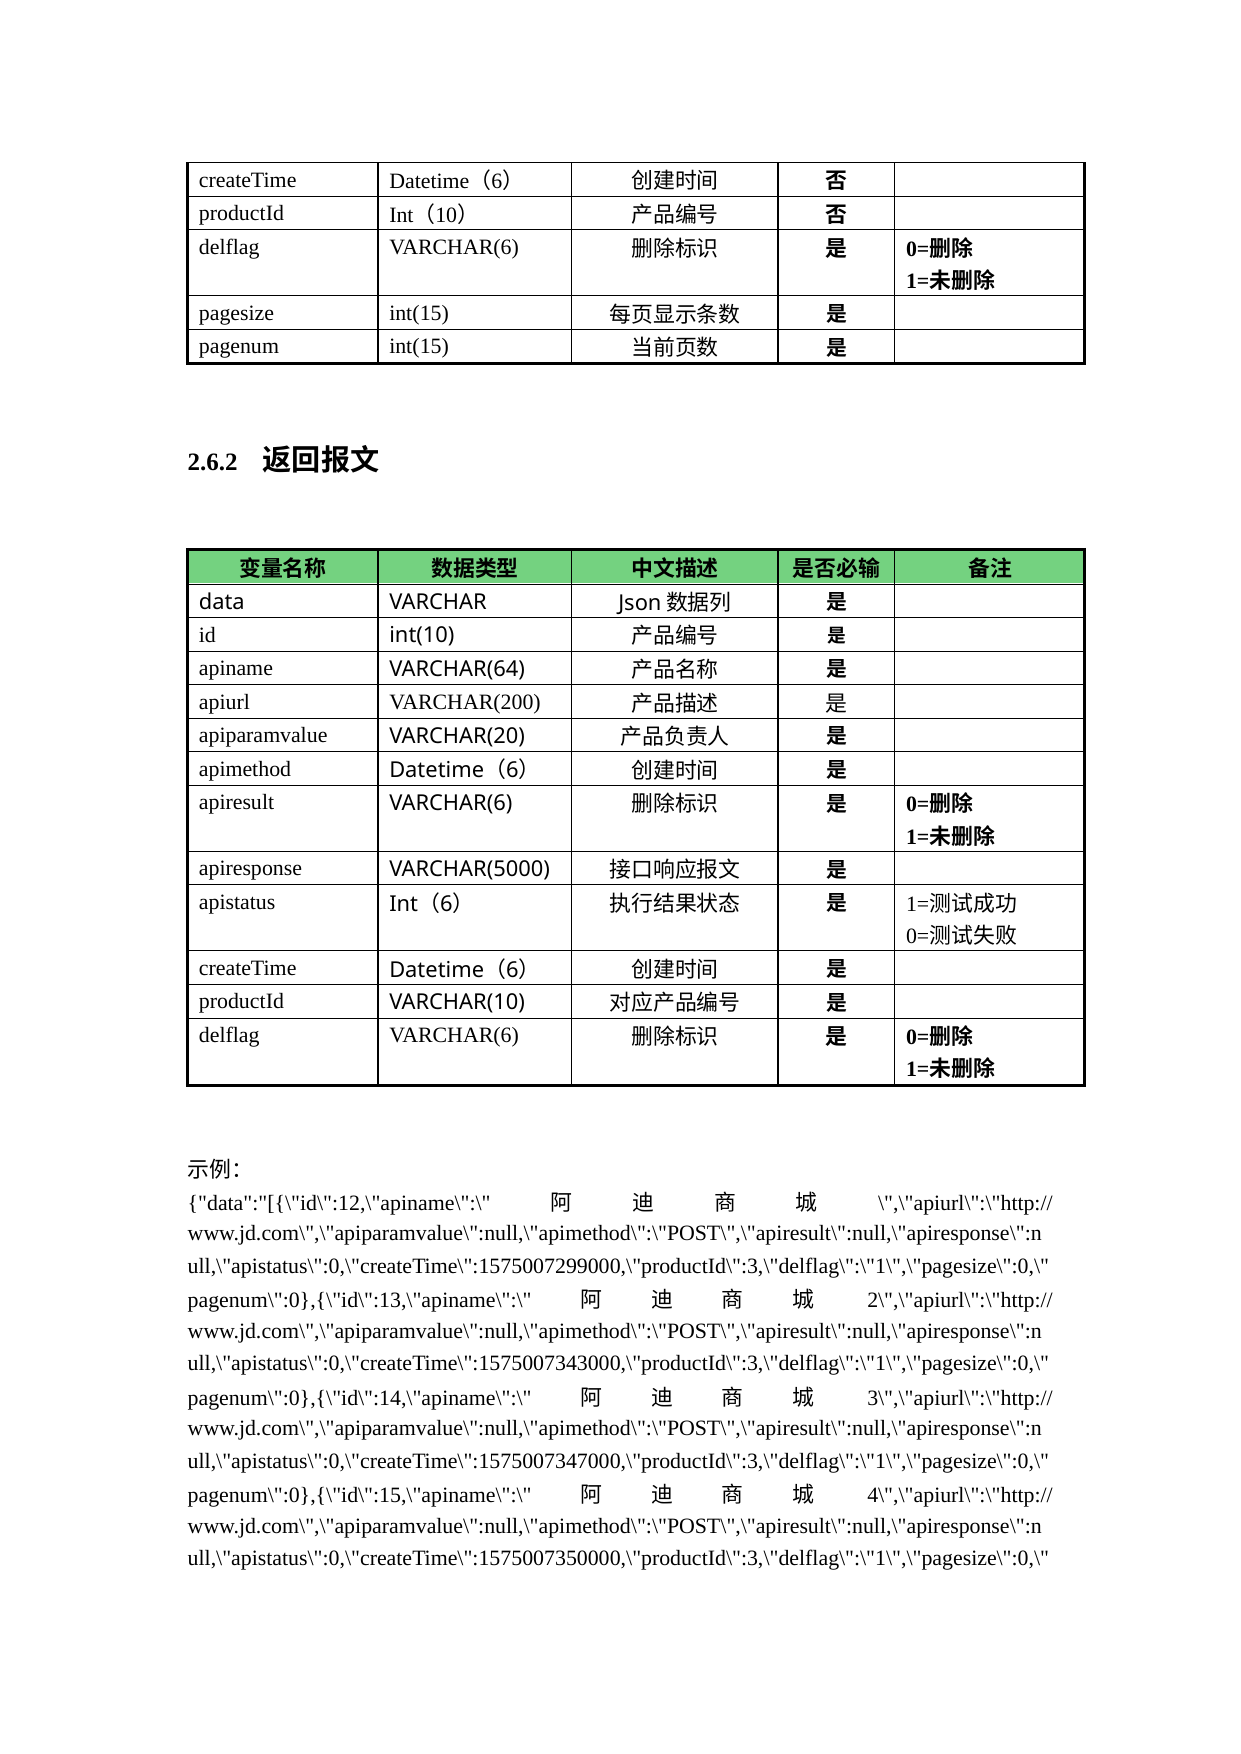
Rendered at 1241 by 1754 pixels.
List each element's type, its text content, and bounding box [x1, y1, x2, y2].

table_cell 是 [779, 852, 894, 884]
table_cell delflag [189, 1019, 377, 1083]
table_cell apiname [189, 652, 377, 684]
table_header 数据类型 [379, 551, 571, 583]
table_header 是否必输 [779, 551, 894, 583]
table_cell [895, 330, 1083, 362]
table_cell 创建时间 [572, 163, 777, 196]
table_cell 当前页数 [572, 330, 777, 362]
table_header 备注 [895, 551, 1083, 583]
table_cell Datetime（6） [379, 163, 571, 196]
table_cell 接口响应报文 [572, 852, 777, 884]
table_cell [895, 652, 1083, 684]
table_cell [895, 852, 1083, 884]
table_cell createTime [189, 951, 377, 984]
table_cell 是 [779, 296, 894, 329]
table_cell 删除标识 [572, 1019, 777, 1083]
table_cell VARCHAR(10) [379, 985, 571, 1017]
table_cell VARCHAR(6) [379, 1019, 571, 1083]
table_cell 0=删除 1=未删除 [895, 230, 1083, 295]
table_cell 是 [779, 685, 894, 718]
table_cell VARCHAR(64) [379, 652, 571, 684]
table_cell 删除标识 [572, 230, 777, 295]
table_cell Json数据列 [572, 585, 777, 617]
table_header 中文描述 [572, 551, 777, 583]
table_cell int(15) [379, 296, 571, 329]
table_cell 产品描述 [572, 685, 777, 718]
table_cell 是 [779, 618, 894, 651]
table_cell VARCHAR(6) [379, 786, 571, 851]
table_cell [895, 197, 1083, 229]
table_cell VARCHAR(20) [379, 719, 571, 751]
table_cell productId [189, 985, 377, 1017]
table_cell VARCHAR [379, 585, 571, 617]
table_cell 1=测试成功 0=测试失败 [895, 885, 1083, 950]
table_cell id [189, 618, 377, 651]
table_cell pagesize [189, 296, 377, 329]
table_cell Int（6） [379, 885, 571, 950]
table_cell apiresult [189, 786, 377, 851]
table_cell VARCHAR(200) [379, 685, 571, 718]
table_cell 是 [779, 330, 894, 362]
table_cell int(15) [379, 330, 571, 362]
table_cell 对应产品编号 [572, 985, 777, 1017]
table_cell [895, 951, 1083, 984]
table_cell 0=删除 1=未删除 [895, 786, 1083, 851]
text 示例： [187, 1152, 1053, 1184]
table_cell 产品编号 [572, 618, 777, 651]
table_cell 创建时间 [572, 951, 777, 984]
table_cell [895, 585, 1083, 617]
table_cell apiparamvalue [189, 719, 377, 751]
table_cell apimethod [189, 752, 377, 785]
table_cell [895, 685, 1083, 718]
table_cell 是 [779, 951, 894, 984]
table_cell 删除标识 [572, 786, 777, 851]
table_cell 产品负责人 [572, 719, 777, 751]
table_cell 每页显示条数 [572, 296, 777, 329]
table_cell 创建时间 [572, 752, 777, 785]
table_cell 是 [779, 230, 894, 295]
table_cell VARCHAR(6) [379, 230, 571, 295]
table_cell 是 [779, 786, 894, 851]
table_cell 是 [779, 585, 894, 617]
table_cell apiresponse [189, 852, 377, 884]
table_cell 0=删除 1=未删除 [895, 1019, 1083, 1083]
table_cell [895, 752, 1083, 785]
table_cell createTime [189, 163, 377, 196]
table_cell apistatus [189, 885, 377, 950]
table_cell int(10) [379, 618, 571, 651]
table_cell apiurl [189, 685, 377, 718]
table_cell 是 [779, 752, 894, 785]
subtitle 返回报文 [187, 425, 1053, 490]
table_cell [895, 719, 1083, 751]
table_cell data [189, 585, 377, 617]
table_cell 否 [779, 197, 894, 229]
table_cell [895, 985, 1083, 1017]
table_cell 否 [779, 163, 894, 196]
table_cell productId [189, 197, 377, 229]
table_cell VARCHAR(5000) [379, 852, 571, 884]
table_cell pagenum [189, 330, 377, 362]
table_cell 是 [779, 885, 894, 950]
table_cell 是 [779, 985, 894, 1017]
table_cell Int（10） [379, 197, 571, 229]
table_cell [895, 296, 1083, 329]
table_cell 执行结果状态 [572, 885, 777, 950]
table_cell [895, 618, 1083, 651]
table_cell 产品名称 [572, 652, 777, 684]
table_header 变量名称 [189, 551, 377, 583]
table_cell [895, 163, 1083, 196]
table_cell delflag [189, 230, 377, 295]
table_cell 是 [779, 1019, 894, 1083]
table_cell Datetime（6） [379, 951, 571, 984]
table_cell Datetime（6） [379, 752, 571, 785]
table_cell 是 [779, 652, 894, 684]
table_cell 产品编号 [572, 197, 777, 229]
table_cell 是 [779, 719, 894, 751]
